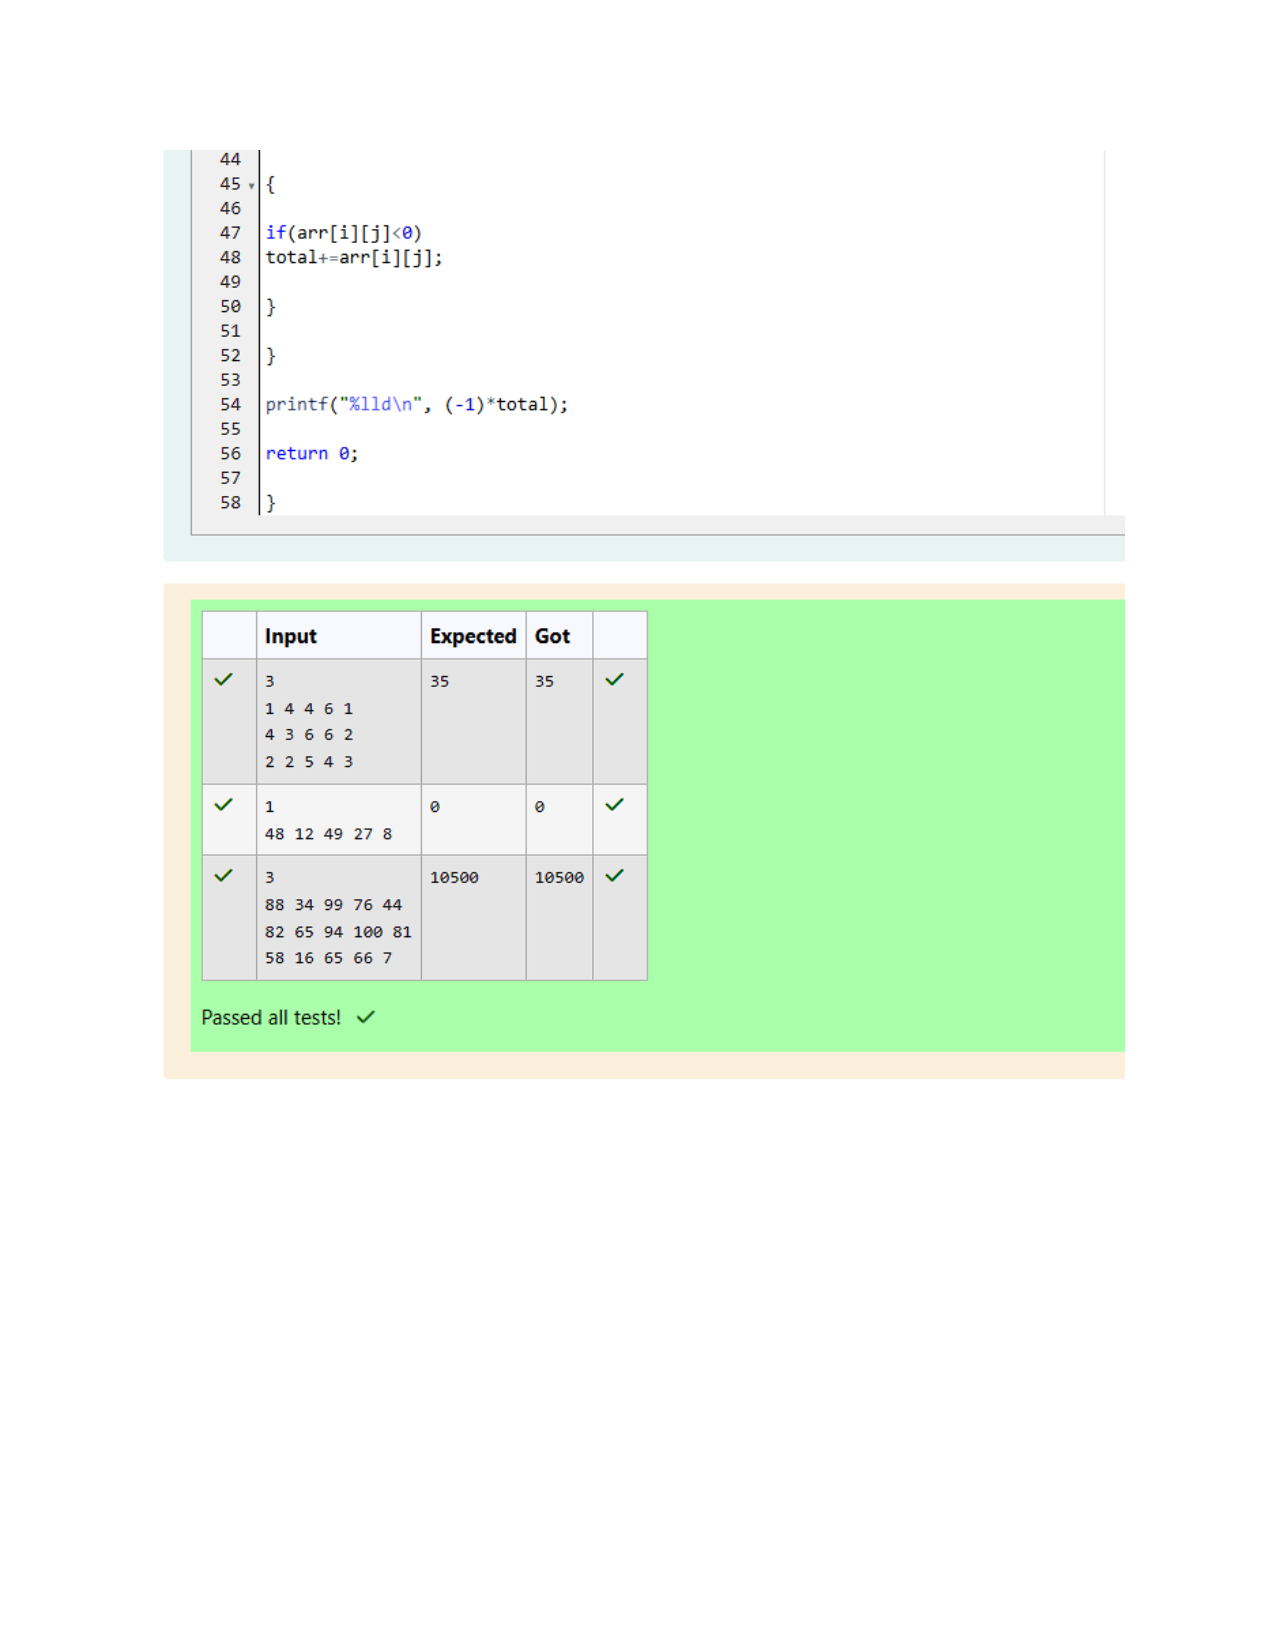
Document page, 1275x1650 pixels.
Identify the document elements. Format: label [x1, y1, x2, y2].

picture [150, 150, 1125, 1116]
